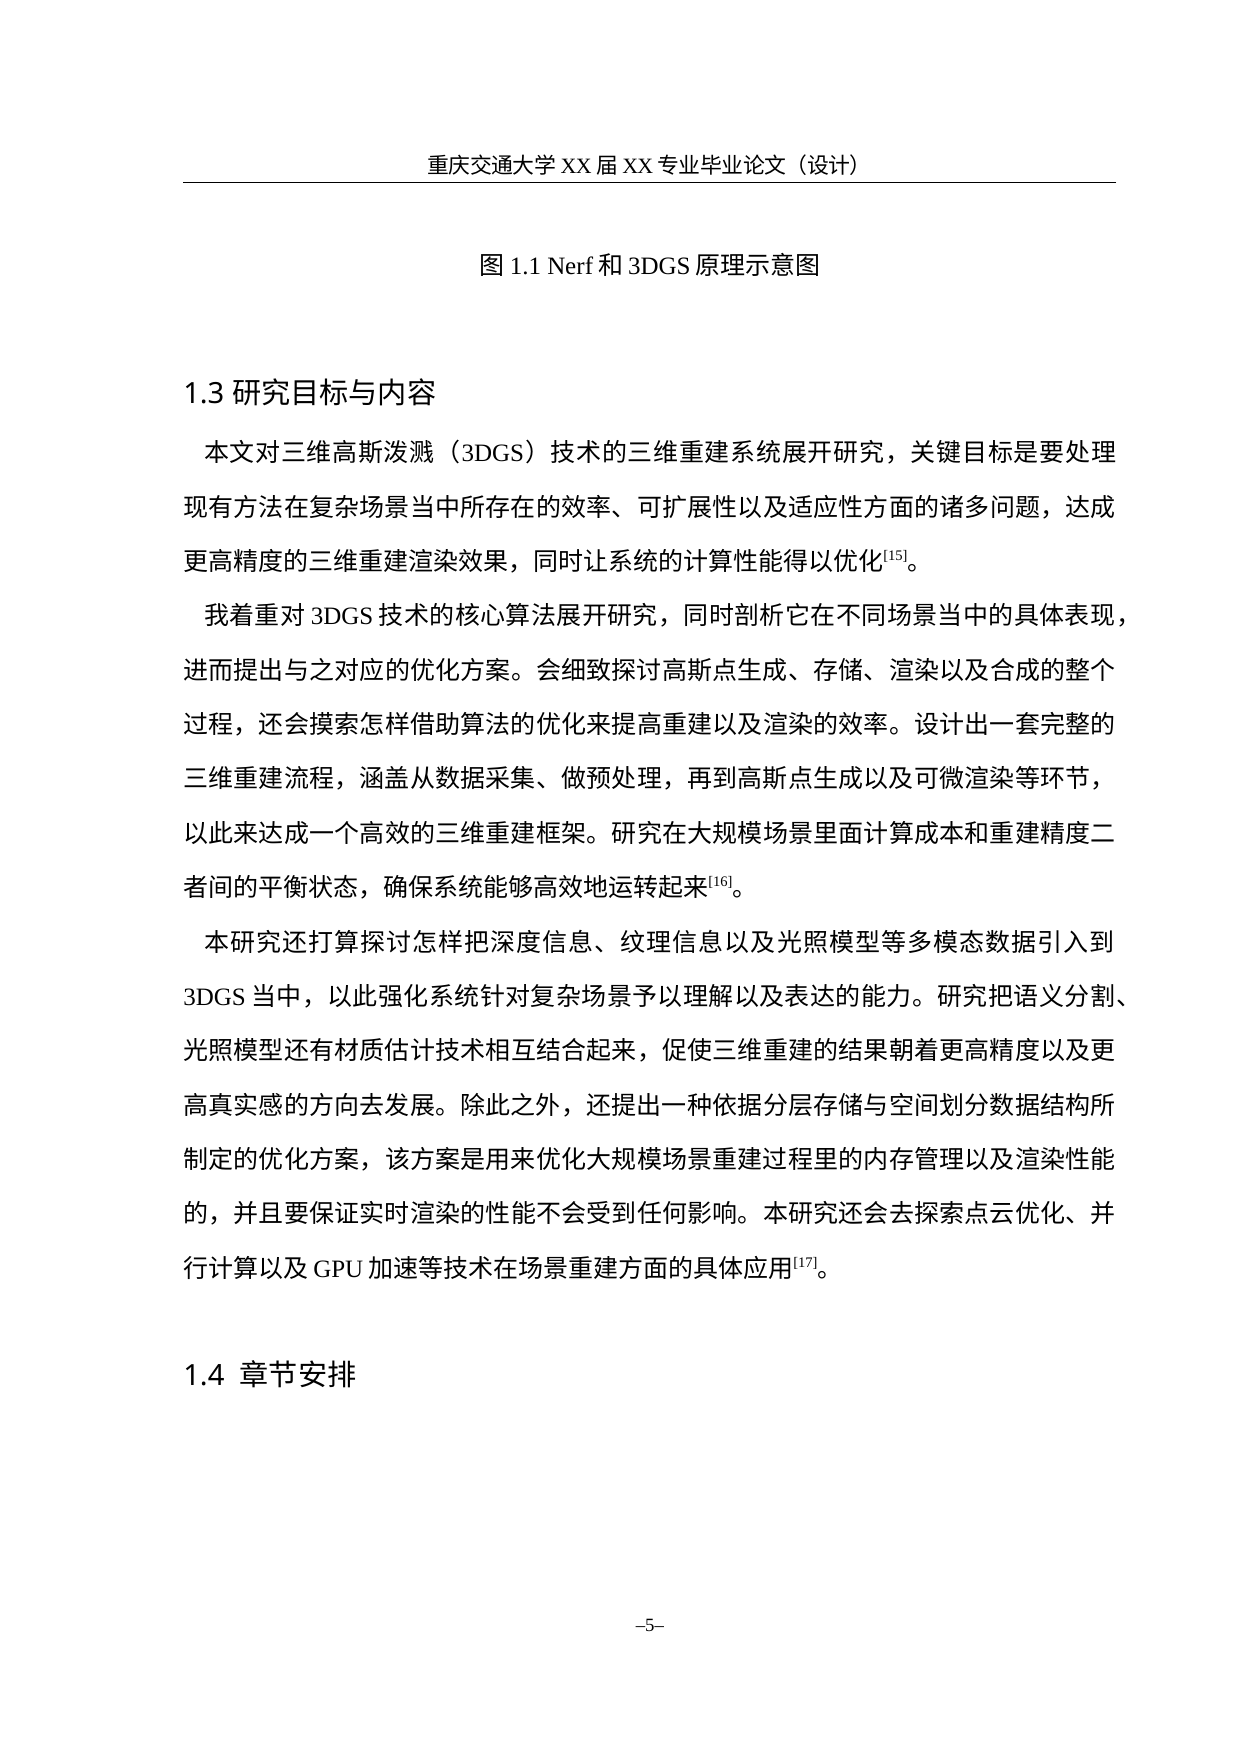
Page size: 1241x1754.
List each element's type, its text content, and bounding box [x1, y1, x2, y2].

text 本文对三维高斯泼溅（3DGS）技术的三维重建系统展开研究，关键目标是要处理现有方法在复杂场景当中所存在的效率、可扩展性以及适应性方面的诸多问题，达成更高精度的三维重建渲染效果，同时让系统的计算性能得以优化[15]。 [183, 433, 1116, 578]
subtitle 1.4 章节安排 [183, 1351, 1116, 1393]
subtitle 1.3 研究目标与内容 [183, 369, 1116, 412]
text 我着重对3DGS技术的核心算法展开研究，同时剖析它在不同场景当中的具体表现，进而提出与之对应的优化方案。会细致探讨高斯点生成、存储、渲染以及合成的整个过程，还会摸索怎样借助算法的优化来提高重建以及渲染的效率。设计出一套完整的三维重建流程，涵盖从数据采集、做预处理，再到高斯点生成以及可微渲染等环节，以此来达成一个高效的三维重建框架。研究在大规模场景里面计算成本和重建精度二者间的平衡状态，确保系统能够高效地运转起来[16]。 [183, 596, 1116, 904]
text 图 1.1 Nerf和3DGS原理示意图 [183, 246, 1116, 282]
text 本研究还打算探讨怎样把深度信息、纹理信息以及光照模型等多模态数据引入到3DGS当中，以此强化系统针对复杂场景予以理解以及表达的能力。研究把语义分割、光照模型还有材质估计技术相互结合起来，促使三维重建的结果朝着更高精度以及更高真实感的方向去发展。除此之外，还提出一种依据分层存储与空间划分数据结构所制定的优化方案，该方案是用来优化大规模场景重建过程里的内存管理以及渲染性能的，并且要保证实时渲染的性能不会受到任何影响。本研究还会去探索点云优化、并行计算以及GPU加速等技术在场景重建方面的具体应用[17]。 [183, 922, 1116, 1284]
